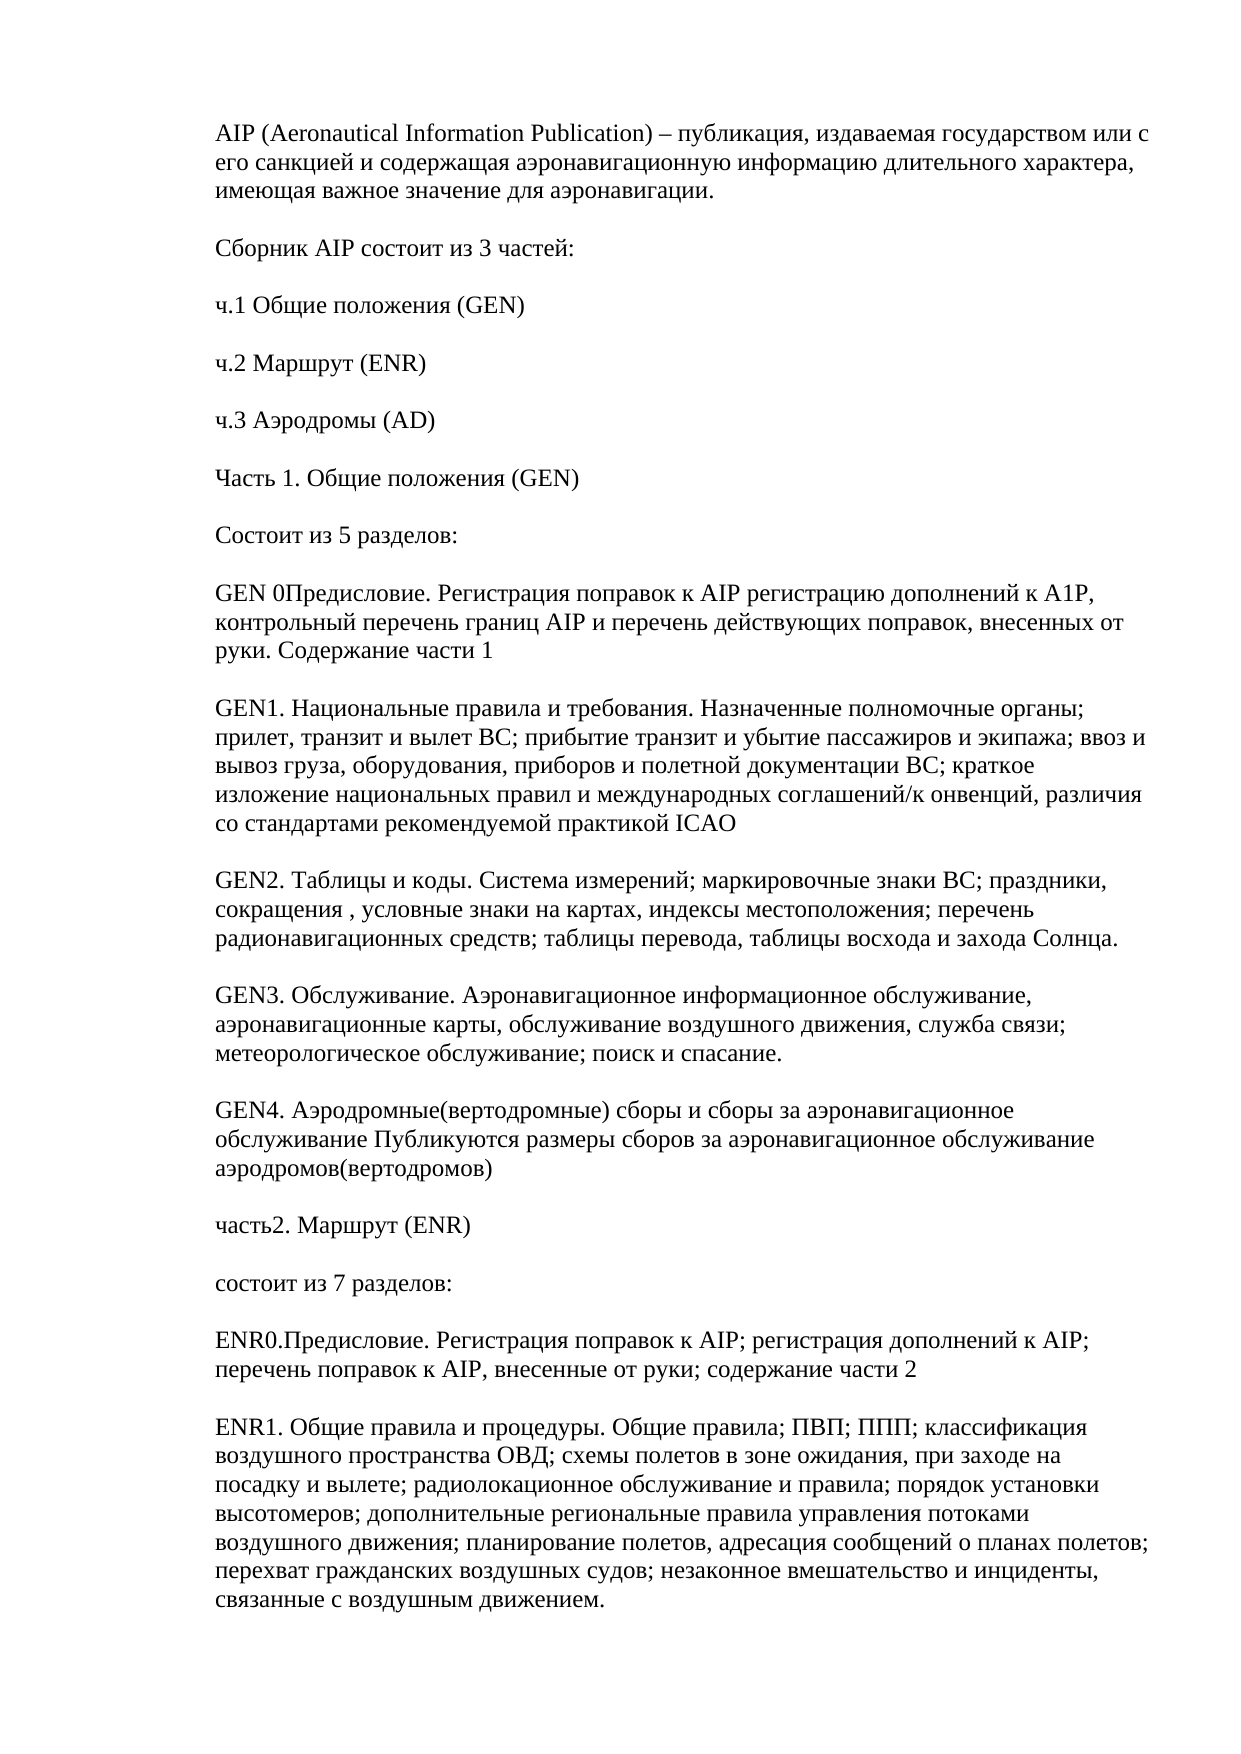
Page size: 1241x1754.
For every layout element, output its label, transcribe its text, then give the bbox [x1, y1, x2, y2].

text Сборник AIP состоит из 3 частей: [215, 233, 1152, 262]
text Часть 1. Общие положения (GEN) [215, 463, 1152, 492]
text GEN4. Аэродромные(вертодромные) сборы и сборы за аэронавигационное обслуживание Публикуются размеры сборов за аэронавигационное обслуживание аэродромов(вертодромов) [215, 1096, 1152, 1182]
text состоит из 7 разделов: [215, 1268, 1152, 1297]
text GEN 0Предисловие. Регистрация поправок к АIР регистрацию дополнений к А1Р, контрольный перечень границ АIР и перечень действующих поправок, внесенных от руки. Содержание части 1 [215, 578, 1152, 664]
text ENR0.Предисловие. Регистрация поправок к AIP; регистрация дополнений к AIP; перечень поправок к AIP, внесенные от руки; содержание части 2 [215, 1326, 1152, 1383]
text AIP (Aeronautical Information Publication) – публикация, издаваемая государством или с его санкцией и содержащая аэронавигационную информацию длительного характера, имеющая важное значение для аэронавигации. [215, 118, 1152, 204]
text GEN3. Обслуживание. Аэронавигационное информационное обслуживание, аэронавигационные карты, обслуживание воздушного движения, служба связи; метеорологическое обслуживание; поиск и спасание. [215, 981, 1152, 1067]
text Состоит из 5 разделов: [215, 521, 1152, 549]
text GEN2. Таблицы и коды. Система измерений; маркировочные знаки ВС; праздники, сокращения , условные знаки на картах, индексы местоположения; перечень радионавигационных средств; таблицы перевода, таблицы восхода и захода Солнца. [215, 866, 1152, 952]
text ч.3 Аэродромы (AD) [215, 406, 1152, 434]
text ENR1. Общие правила и процедуры. Общие правила; ПВП; ППП; классификация воздушного пространства ОВД; схемы полетов в зоне ожидания, при заходе на посадку и вылете; радиолокационное обслуживание и правила; порядок установки высотомеров; дополнительные региональные правила управления потоками воздушного движения; планирование полетов, адресация сообщений о планах полетов; перехват гражданских воздушных судов; незаконное вмешательство и инциденты, связанные с воздушным движением. [215, 1412, 1152, 1613]
text ч.2 Маршрут (ENR) [215, 348, 1152, 377]
text часть2. Маршрут (ENR) [215, 1211, 1152, 1239]
text ч.1 Общие положения (GEN) [215, 291, 1152, 319]
text GEN1. Национальные правила и требования. Назначенные полномочные органы; прилет, транзит и вылет ВС; прибытие транзит и убытие пассажиров и экипажа; ввоз и вывоз груза, оборудования, приборов и полетной документации ВС; краткое изложение национальных правил и международных соглашений/к онвенций, различия со стандартами рекомендуемой практикой ICAO [215, 693, 1152, 837]
